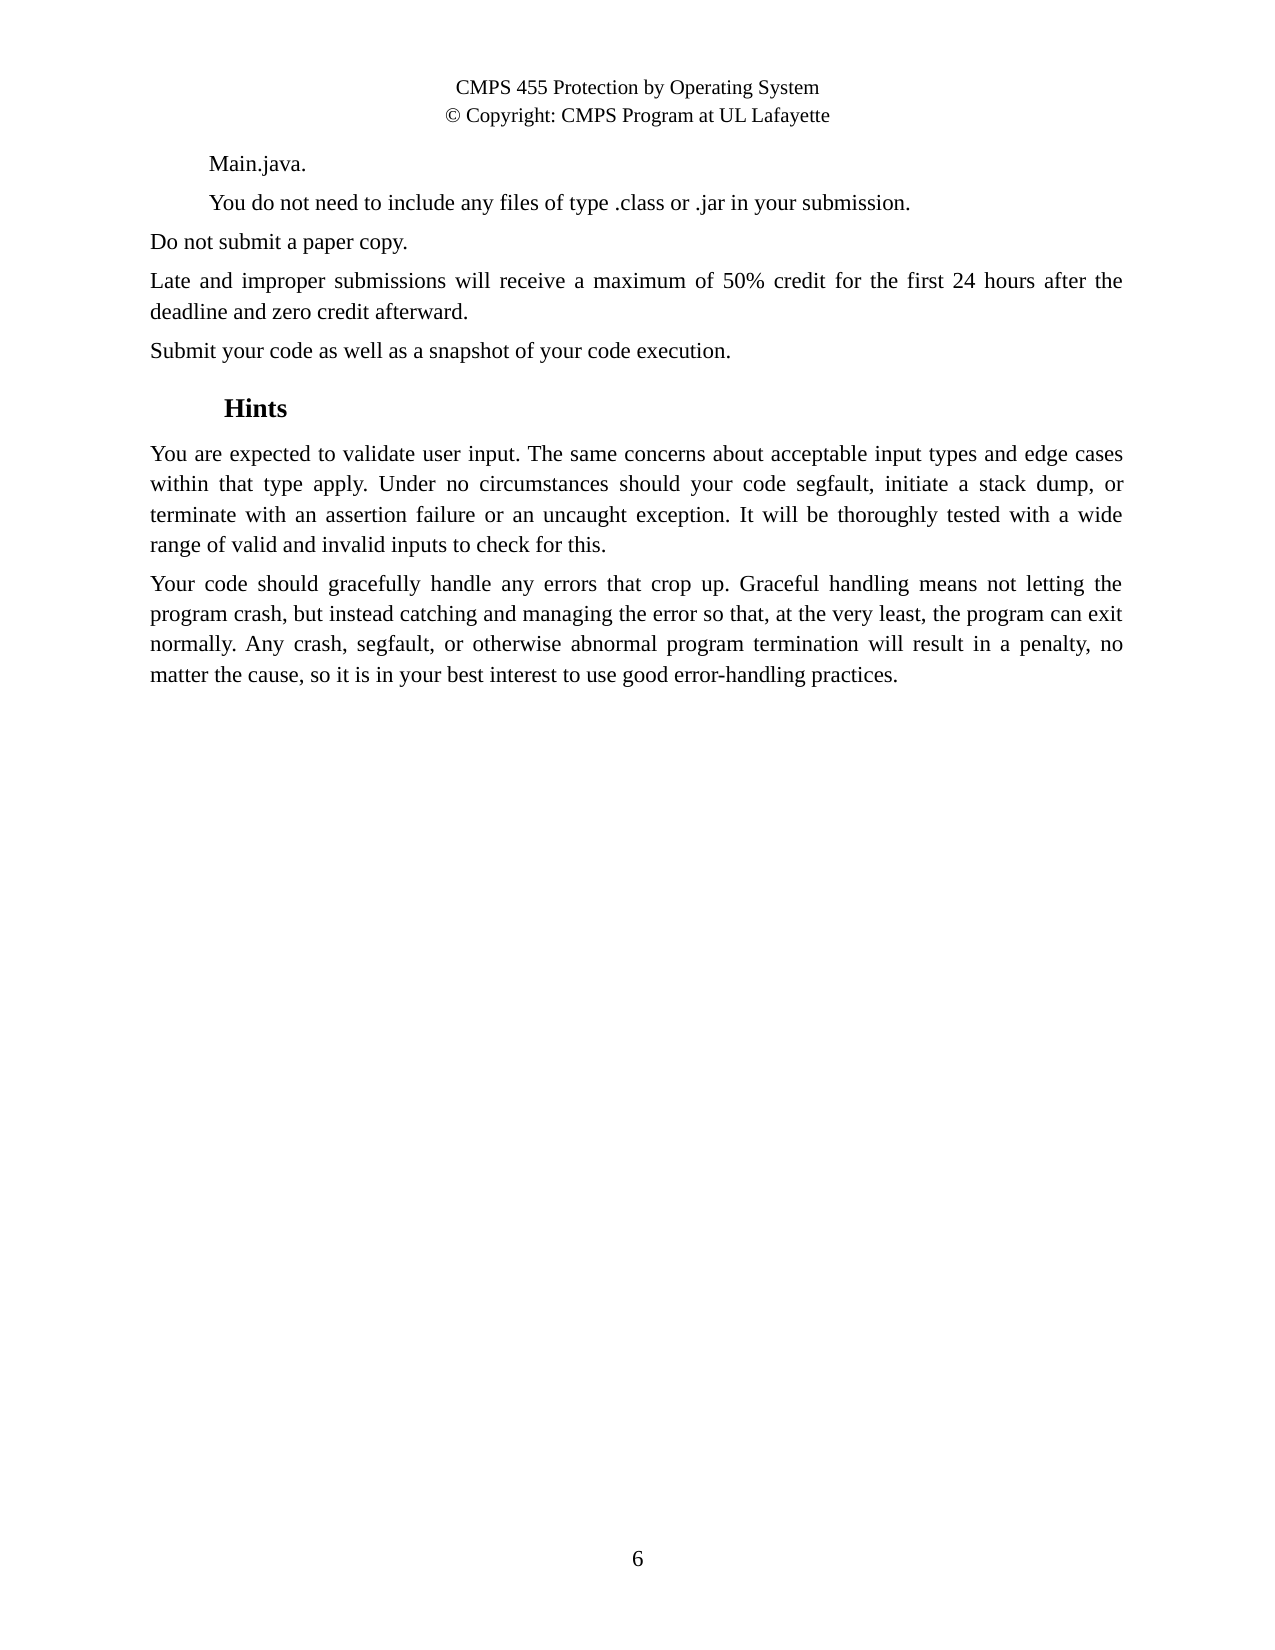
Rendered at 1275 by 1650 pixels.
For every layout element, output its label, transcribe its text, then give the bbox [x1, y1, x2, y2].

text Your code should gracefully handle any errors that crop up. Graceful handling means not letting the program crash, but instead catching and managing the error so that, at the very least, the program can exit normally. Any crash, segfault, or otherwise abnormal program termination will result in a penalty, no matter the cause, so it is in your best interest to use good error-handling practices. [150, 570, 1125, 687]
text Submit your code as well as a snapshot of your code execution. [150, 337, 1125, 363]
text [208, 150, 1125, 176]
text You are expected to validate user input. The same concerns about acceptable input types and edge cases within that type apply. Under no circumstances should your code segfault, initiate a stack dump, or terminate with an assertion failure or an uncaught exception. It will be thoroughly tested with a wide range of valid and invalid inputs to check for this. [150, 440, 1125, 557]
text You do not need to include any files of type .class or .jar in your submission. [208, 189, 1125, 216]
subtitle Hints [150, 392, 1125, 423]
text Late and improper submissions will receive a maximum of 50% credit for the first 24 hours after the deadline and zero credit afterward. [150, 267, 1125, 324]
text Do not submit a paper copy. [150, 228, 1125, 255]
